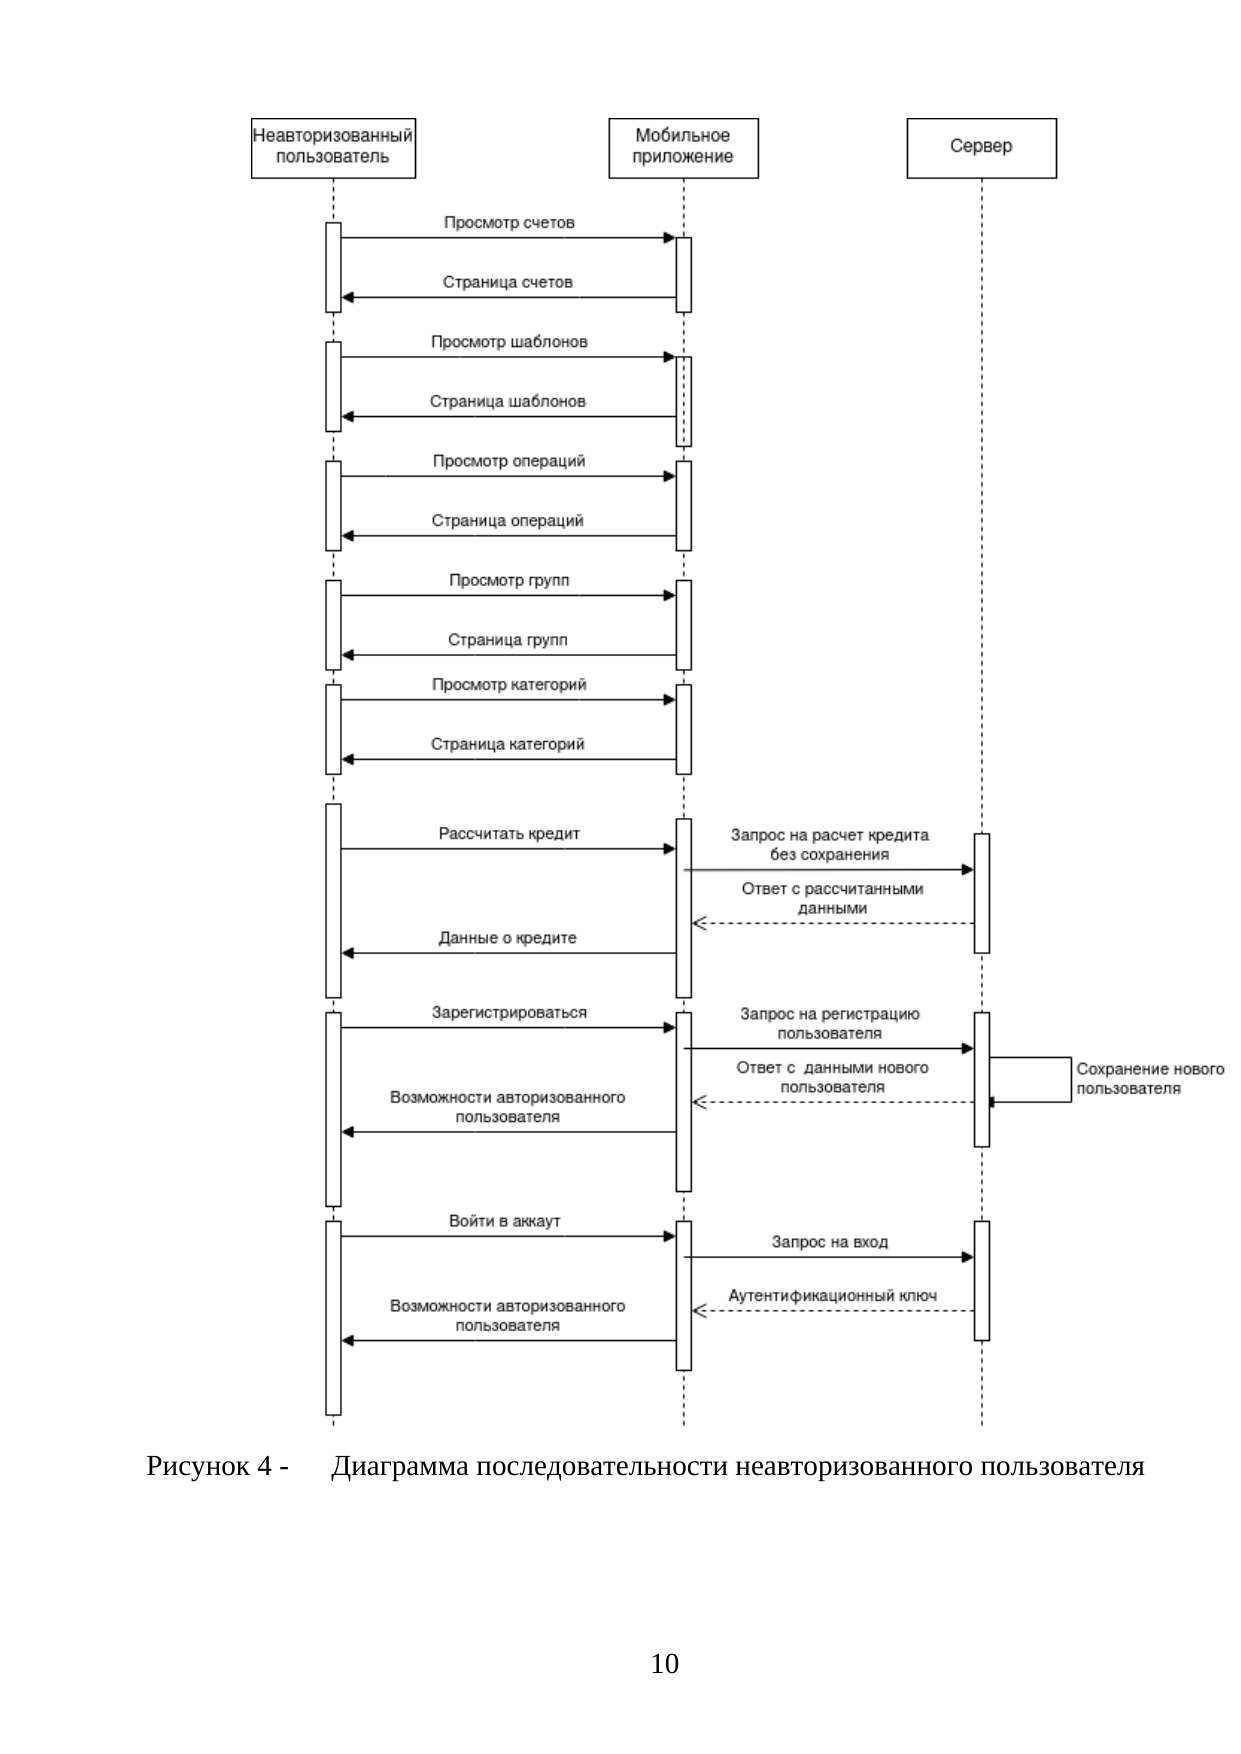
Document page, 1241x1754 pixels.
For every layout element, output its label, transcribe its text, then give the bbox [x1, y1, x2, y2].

picture [251, 118, 1226, 1431]
list Диаграмма последовательности неавторизованного пользователя [215, 1448, 1152, 1481]
